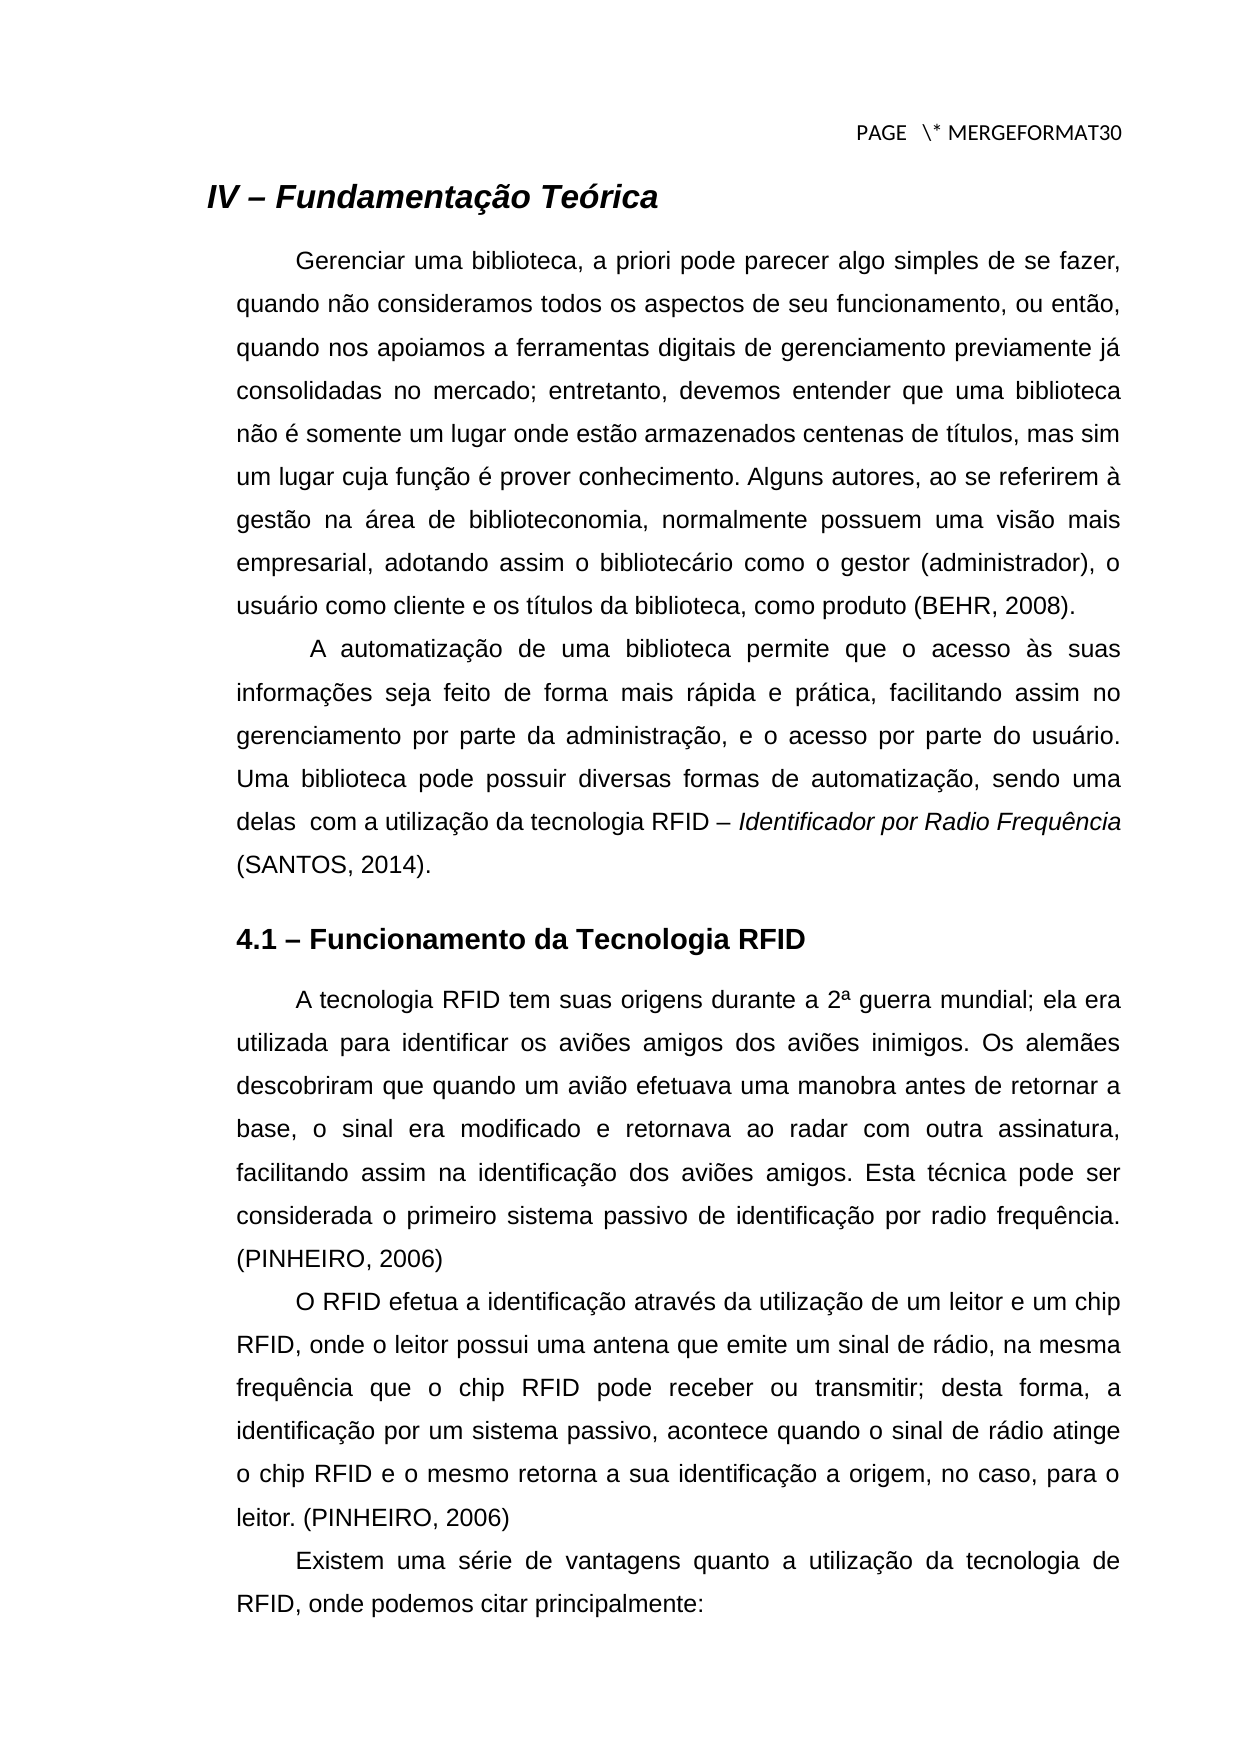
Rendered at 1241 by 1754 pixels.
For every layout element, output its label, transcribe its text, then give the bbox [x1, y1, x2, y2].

text A tecnologia RFID tem suas origens durante a 2ª guerra mundial; ela era utilizada para identificar os aviões amigos dos aviões inimigos. Os alemães descobriram que quando um avião efetuava uma manobra antes de retornar a base, o sinal era modificado e retornava ao radar com outra assinatura, facilitando assim na identificação dos aviões amigos. Esta técnica pode ser considerada o primeiro sistema passivo de identificação por radio frequência. (PINHEIRO, 2006) [236, 985, 1122, 1273]
text Gerenciar uma biblioteca, a priori pode parecer algo simples de se fazer, quando não consideramos todos os aspectos de seu funcionamento, ou então, quando nos apoiamos a ferramentas digitais de gerenciamento previamente já consolidadas no mercado; entretanto, devemos entender que uma biblioteca não é somente um lugar onde estão armazenados centenas de títulos, mas sim um lugar cuja função é prover conhecimento. Alguns autores, ao se referirem à gestão na área de biblioteconomia, normalmente possuem uma visão mais empresarial, adotando assim o bibliotecário como o gestor (administrador), o usuário como cliente e os títulos da biblioteca, como produto (BEHR, 2008). [236, 246, 1122, 620]
text A automatização de uma biblioteca permite que o acesso às suas informações seja feito de forma mais rápida e prática, facilitando assim no gerenciamento por parte da administração, e o acesso por parte do usuário. Uma biblioteca pode possuir diversas formas de automatização, sendo uma delas com a utilização da tecnologia RFID – Identificador por Radio Frequência (SANTOS, 2014). [236, 634, 1122, 879]
text Existem uma série de vantagens quanto a utilização da tecnologia de RFID, onde podemos citar principalmente: [236, 1546, 1122, 1618]
text O RFID efetua a identificação através da utilização de um leitor e um chip RFID, onde o leitor possui uma antena que emite um sinal de rádio, na mesma frequência que o chip RFID pode receber ou transmitir; desta forma, a identificação por um sistema passivo, acontece quando o sinal de rádio atinge o chip RFID e o mesmo retorna a sua identificação a origem, no caso, para o leitor. (PINHEIRO, 2006) [236, 1287, 1122, 1531]
subtitle IV – Fundamentação Teórica [177, 177, 1122, 216]
subtitle 4.1 – Funcionamento da Tecnologia RFID [177, 922, 1122, 956]
